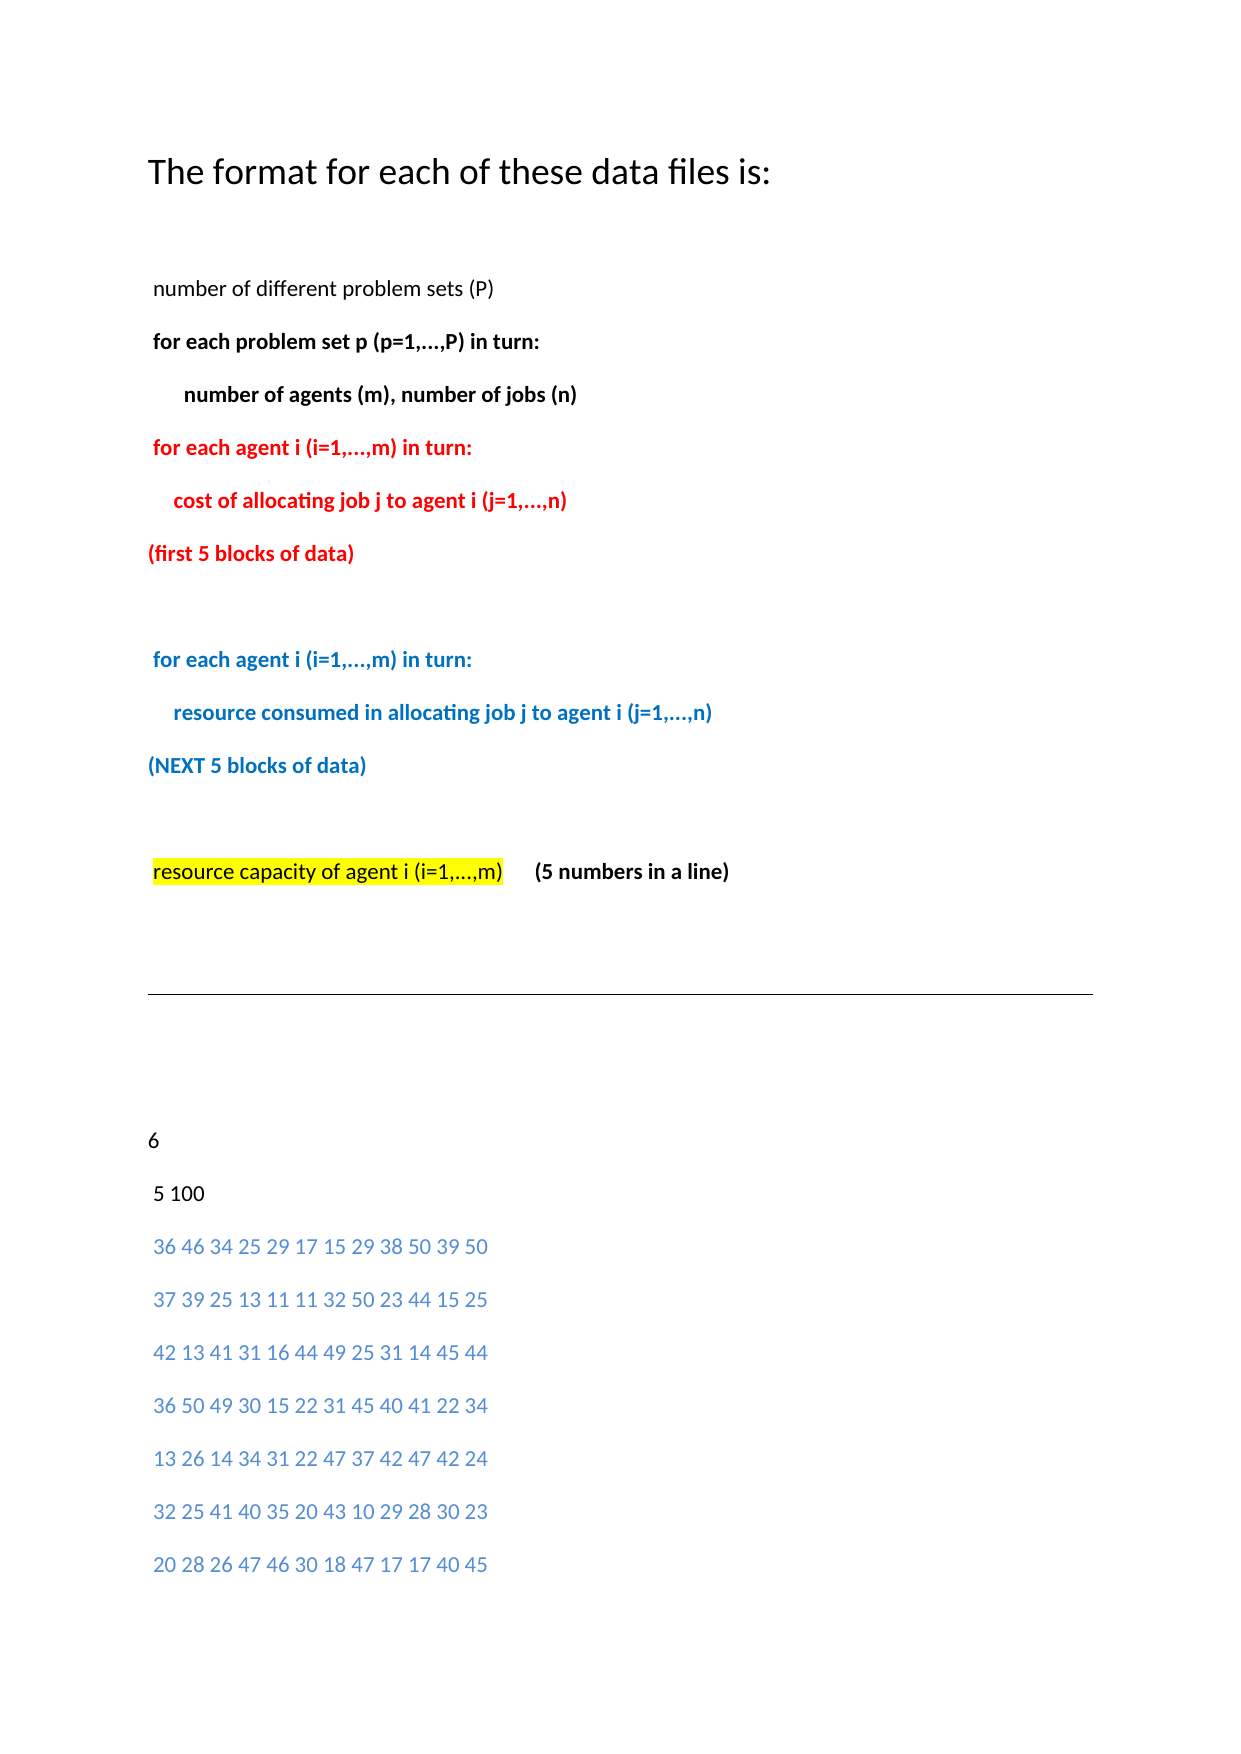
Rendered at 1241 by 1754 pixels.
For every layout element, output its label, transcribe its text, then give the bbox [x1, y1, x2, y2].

text for each problem set p (p=1,...,P) in turn: [148, 327, 1093, 355]
text The format for each of these data files is: [148, 148, 1093, 193]
text (first 5 blocks of data) [148, 539, 1093, 567]
text for each agent i (i=1,...,m) in turn: [148, 433, 1093, 461]
text 32 25 41 40 35 20 43 10 29 28 30 23 [148, 1497, 1093, 1525]
text number of different problem sets (P) [148, 274, 1093, 302]
text resource capacity of agent i (i=1,...,m) (5 numbers in a line) [148, 857, 1093, 885]
text 42 13 41 31 16 44 49 25 31 14 45 44 [148, 1338, 1093, 1366]
text cost of allocating job j to agent i (j=1,...,n) [148, 486, 1093, 514]
text for each agent i (i=1,...,m) in turn: [148, 645, 1093, 673]
text 20 28 26 47 46 30 18 47 17 17 40 45 [148, 1550, 1093, 1578]
text 5 100 [148, 1179, 1093, 1207]
text 6 [148, 1126, 1093, 1154]
text 13 26 14 34 31 22 47 37 42 47 42 24 [148, 1444, 1093, 1472]
text resource consumed in allocating job j to agent i (j=1,...,n) [148, 698, 1093, 726]
text number of agents (m), number of jobs (n) [148, 380, 1093, 408]
text (NEXT 5 blocks of data) [148, 751, 1093, 779]
text 36 46 34 25 29 17 15 29 38 50 39 50 [148, 1232, 1093, 1260]
text 37 39 25 13 11 11 32 50 23 44 15 25 [148, 1285, 1093, 1313]
text 36 50 49 30 15 22 31 45 40 41 22 34 [148, 1391, 1093, 1419]
